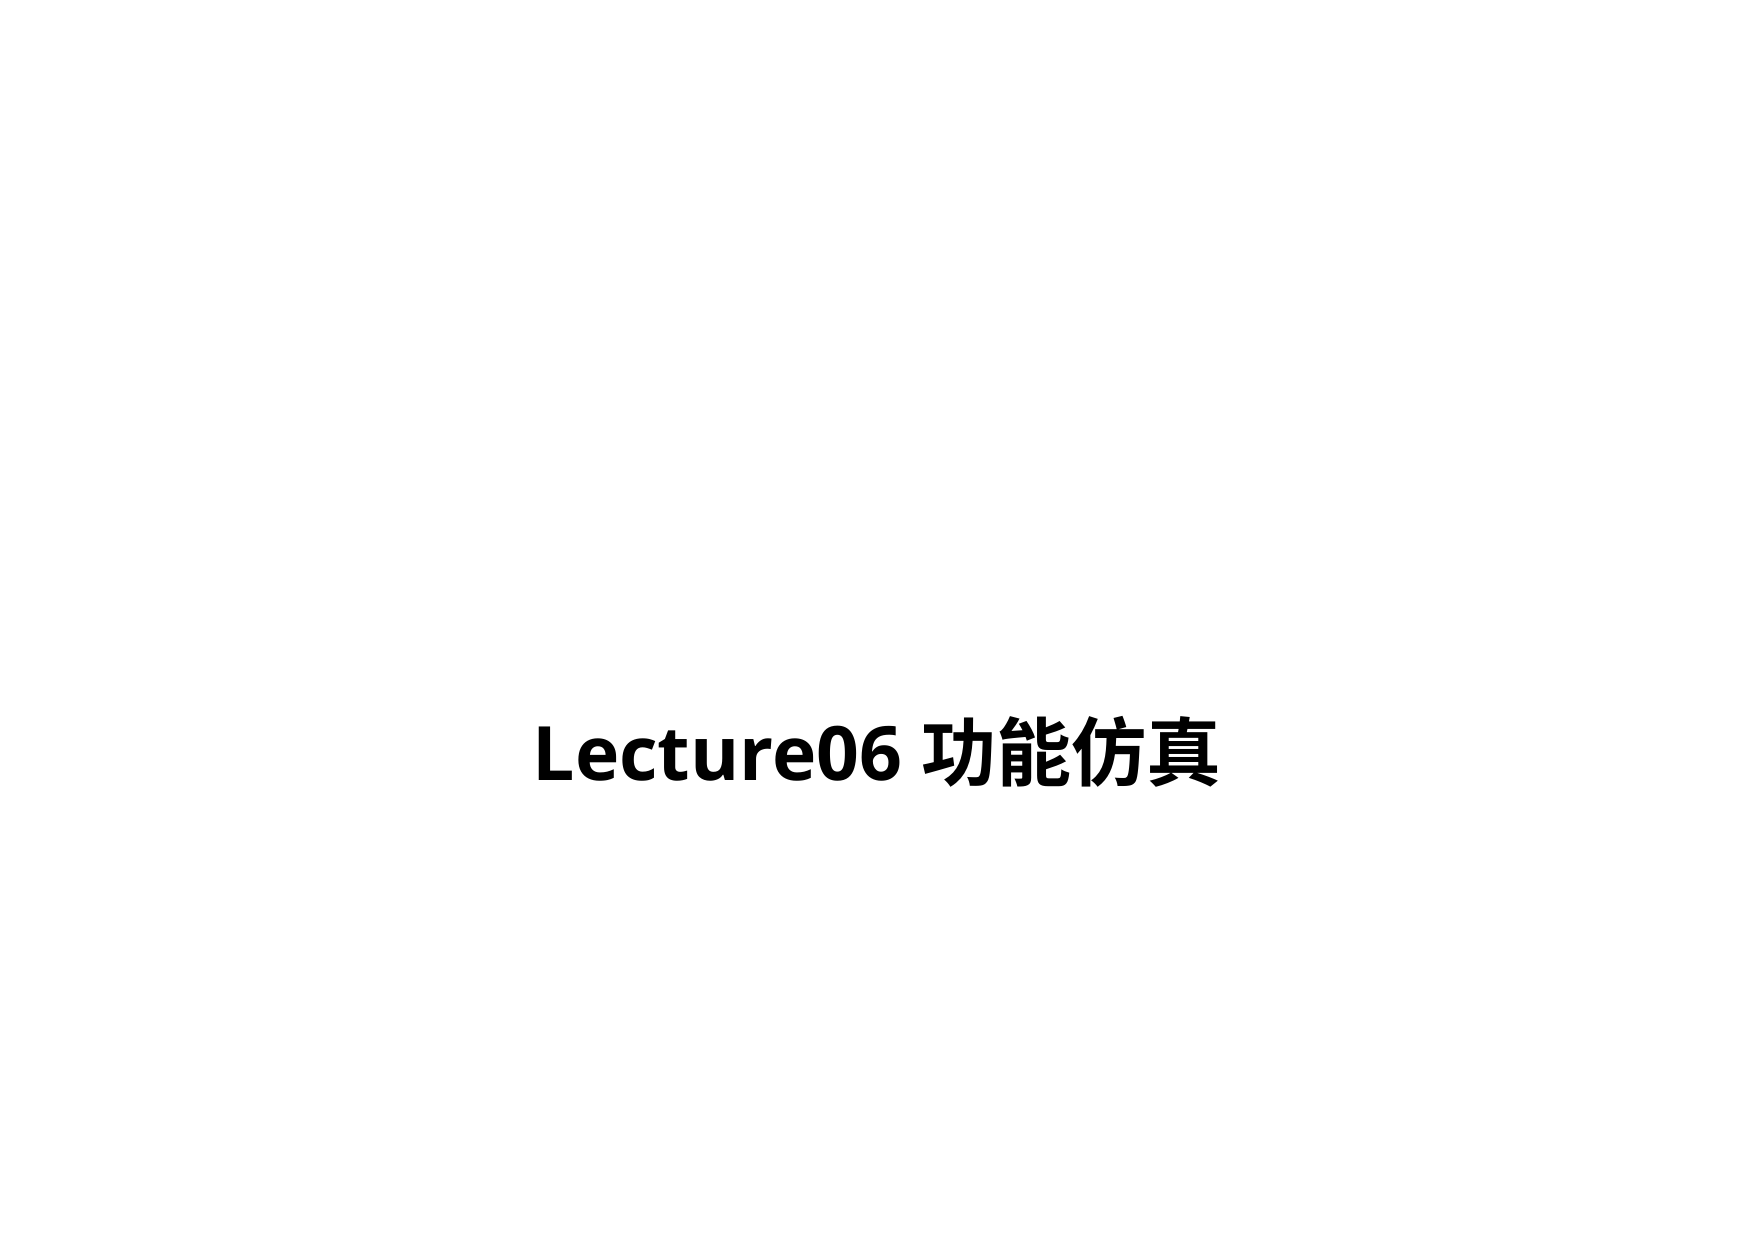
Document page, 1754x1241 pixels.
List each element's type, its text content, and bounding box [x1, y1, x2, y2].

text Lecture06 功能仿真 [75, 682, 1679, 812]
